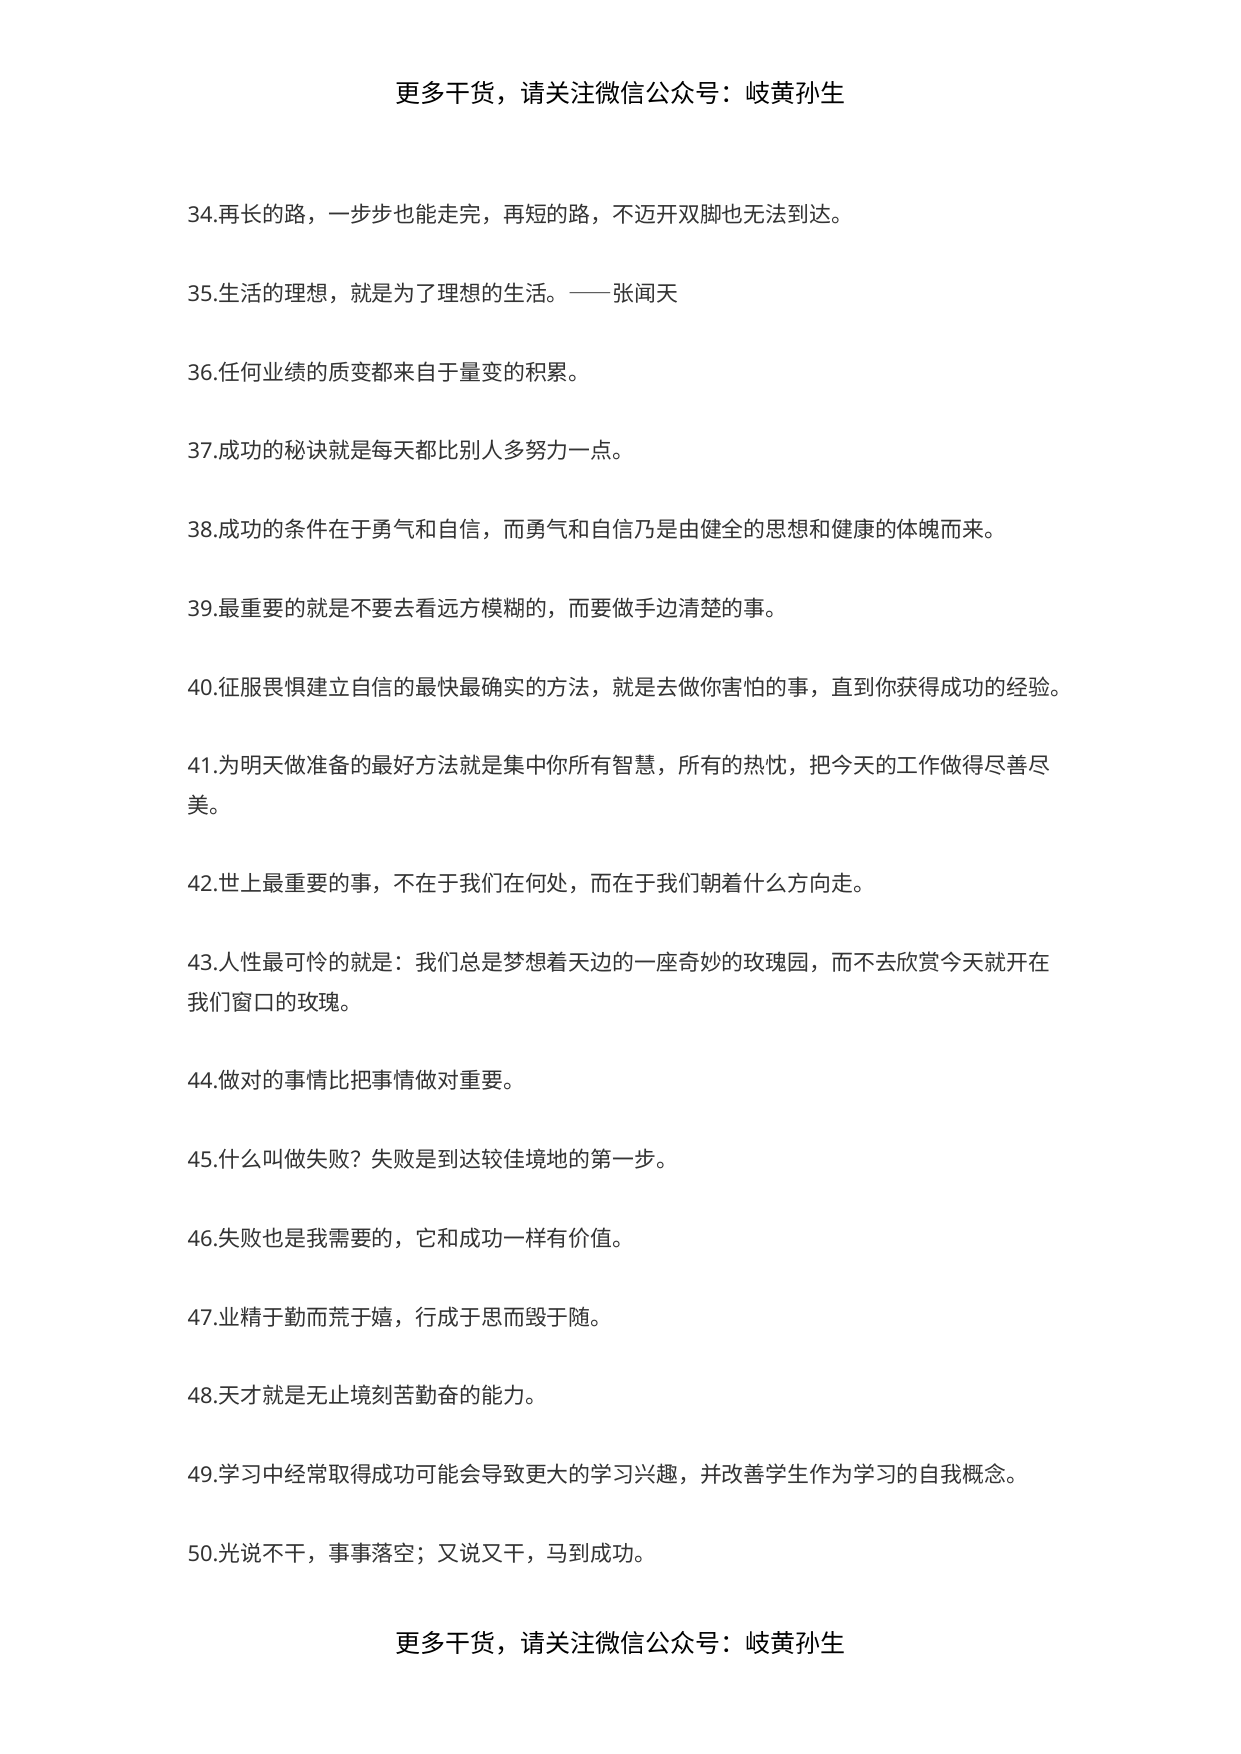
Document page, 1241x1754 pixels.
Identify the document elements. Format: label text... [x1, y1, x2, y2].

text 35.生活的理想，就是为了理想的生活。——张闻天 [187, 268, 1053, 307]
text 50.光说不干，事事落空；又说又干，马到成功。 [187, 1528, 1053, 1567]
text 44.做对的事情比把事情做对重要。 [187, 1056, 1053, 1095]
text 42.世上最重要的事，不在于我们在何处，而在于我们朝着什么方向走。 [187, 859, 1053, 898]
text 41.为明天做准备的最好方法就是集中你所有智慧，所有的热忱，把今天的工作做得尽善尽美。 [187, 741, 1053, 819]
text 37.成功的秘诀就是每天都比别人多努力一点。 [187, 426, 1053, 465]
text 43.人性最可怜的就是：我们总是梦想着天边的一座奇妙的玫瑰园，而不去欣赏今天就开在我们窗口的玫瑰。 [187, 937, 1053, 1016]
text 39.最重要的就是不要去看远方模糊的，而要做手边清楚的事。 [187, 583, 1053, 622]
text 48.天才就是无止境刻苦勤奋的能力。 [187, 1371, 1053, 1410]
text 46.失败也是我需要的，它和成功一样有价值。 [187, 1213, 1053, 1252]
text 45.什么叫做失败？失败是到达较佳境地的第一步。 [187, 1134, 1053, 1174]
text 40.征服畏惧建立自信的最快最确实的方法，就是去做你害怕的事，直到你获得成功的经验。 [187, 662, 1053, 701]
text 47.业精于勤而荒于嬉，行成于思而毁于随。 [187, 1292, 1053, 1331]
text 36.任何业绩的质变都来自于量变的积累。 [187, 347, 1053, 386]
text 34.再长的路，一步步也能走完，再短的路，不迈开双脚也无法到达。 [187, 189, 1053, 229]
text 38.成功的条件在于勇气和自信，而勇气和自信乃是由健全的思想和健康的体魄而来。 [187, 504, 1053, 544]
text 49.学习中经常取得成功可能会导致更大的学习兴趣，并改善学生作为学习的自我概念。 [187, 1449, 1053, 1489]
